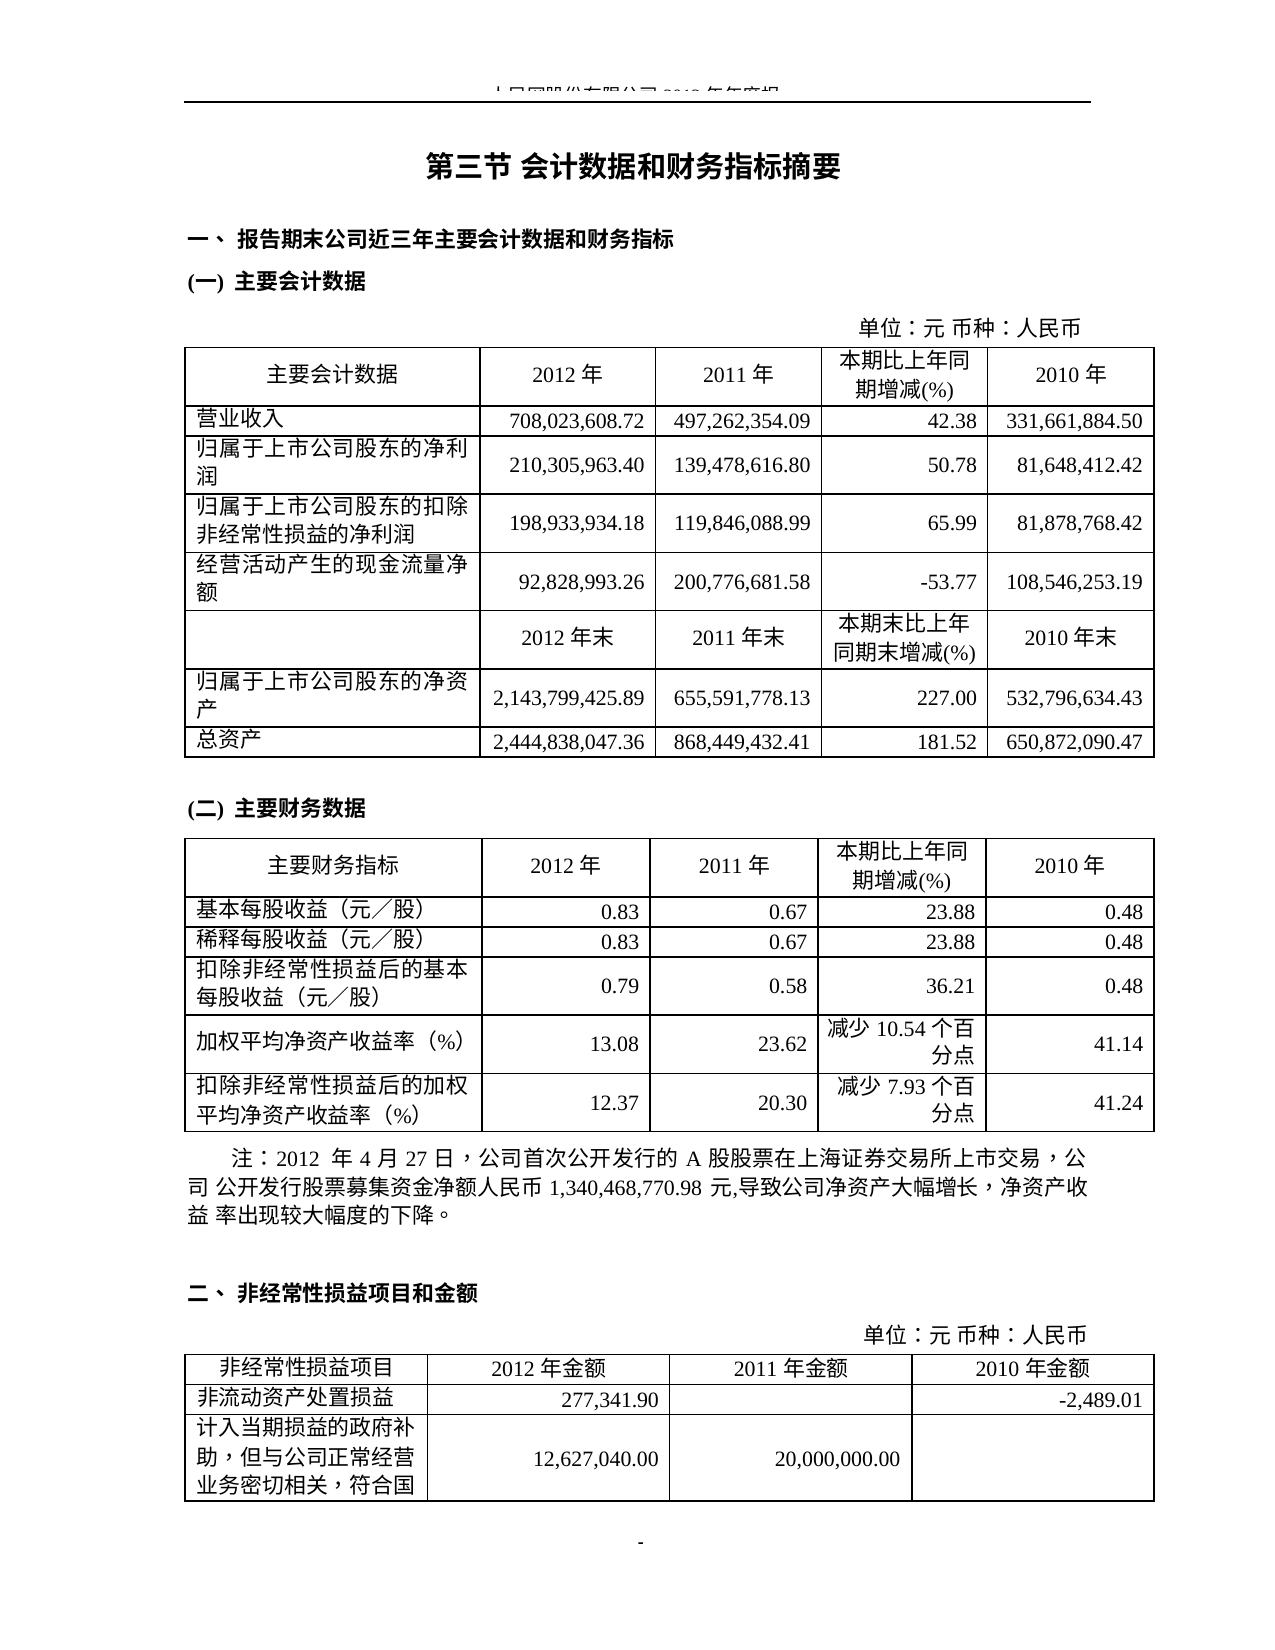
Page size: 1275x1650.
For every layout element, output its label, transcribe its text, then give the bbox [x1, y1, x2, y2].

table_cell 650,872,090.47 [988, 728, 1153, 756]
table_cell [670, 1385, 911, 1413]
table_cell 497,262,354.09 [656, 407, 821, 435]
table_cell 0.67 [651, 898, 817, 926]
table_cell [913, 1415, 1153, 1500]
table_header 2012 年金额 [428, 1355, 669, 1383]
table_cell 13.08 [483, 1016, 649, 1072]
table_header 2011 年金额 [670, 1355, 911, 1383]
text 单位：元 币种：人民币 [858, 313, 1169, 343]
subtitle 第三节 会计数据和财务指标摘要 [425, 146, 1100, 186]
subtitle (二) 主要财务数据 [187, 793, 1100, 823]
table_cell 20,000,000.00 [670, 1415, 911, 1500]
table_cell 0.48 [987, 898, 1153, 926]
table_cell 36.21 [819, 958, 985, 1014]
table_cell 扣除非经常性损益后的基本 每股收益（元／股） [186, 958, 481, 1014]
table_cell 营业收入 [186, 407, 479, 435]
table_cell 归属于上市公司股东的净利 润 [186, 437, 479, 493]
table_cell 331,661,884.50 [988, 407, 1153, 435]
subtitle 二、 非经常性损益项目和金额 [187, 1278, 1100, 1308]
table_cell 扣除非经常性损益后的加权 平均净资产收益率（%） [186, 1074, 481, 1131]
table_cell -53.77 [822, 553, 987, 610]
table_cell 181.52 [822, 728, 987, 756]
table_header 2010 年 [988, 348, 1153, 405]
table_cell 41.24 [987, 1074, 1153, 1131]
table_header 2012 年 [483, 839, 649, 896]
table_cell 198,933,934.18 [481, 495, 655, 551]
table_cell 12.37 [483, 1074, 649, 1131]
table_cell 稀释每股收益（元／股） [186, 928, 481, 956]
table_cell 868,449,432.41 [656, 728, 821, 756]
table_cell 0.58 [651, 958, 817, 1014]
table_cell 655,591,778.13 [656, 670, 821, 726]
table_cell 139,478,616.80 [656, 437, 821, 493]
table_cell 2010 年末 [988, 611, 1153, 668]
table_cell 减少 10.54 个百 分点 [819, 1016, 985, 1072]
table_cell 非流动资产处置损益 [186, 1385, 427, 1413]
table_cell [186, 611, 479, 668]
table_header 本期比上年同 期增减(%) [819, 839, 985, 896]
table_cell 23.62 [651, 1016, 817, 1072]
table_cell 92,828,993.26 [481, 553, 655, 610]
table_cell 0.83 [483, 928, 649, 956]
table_header 非经常性损益项目 [186, 1355, 427, 1383]
table_header 2011 年 [651, 839, 817, 896]
table_cell 108,546,253.19 [988, 553, 1153, 610]
table_cell 41.14 [987, 1016, 1153, 1072]
table_cell 65.99 [822, 495, 987, 551]
table_cell 2012 年末 [481, 611, 655, 668]
table_cell 23.88 [819, 898, 985, 926]
table_header 2010 年金额 [913, 1355, 1153, 1383]
table_cell 减少 7.93 个百 分点 [819, 1074, 985, 1131]
table_cell 经营活动产生的现金流量净 额 [186, 553, 479, 610]
table_cell 119,846,088.99 [656, 495, 821, 551]
table_cell 0.67 [651, 928, 817, 956]
table_cell 227.00 [822, 670, 987, 726]
table_cell 12,627,040.00 [428, 1415, 669, 1500]
table_cell 2,143,799,425.89 [481, 670, 655, 726]
table_header 主要财务指标 [186, 839, 481, 896]
table_cell 本期末比上年 同期末增减(%) [822, 611, 987, 668]
table_cell 基本每股收益（元／股） [186, 898, 481, 926]
table_cell 归属于上市公司股东的净资 产 [186, 670, 479, 726]
table_header 本期比上年同 期增减(%) [822, 348, 987, 405]
table_header 2011 年 [656, 348, 821, 405]
table_cell 2,444,838,047.36 [481, 728, 655, 756]
table_cell 200,776,681.58 [656, 553, 821, 610]
table_header 主要会计数据 [186, 348, 479, 405]
table_cell 708,023,608.72 [481, 407, 655, 435]
table_cell 2011 年末 [656, 611, 821, 668]
table_cell 210,305,963.40 [481, 437, 655, 493]
table_cell 42.38 [822, 407, 987, 435]
table_cell 0.48 [987, 928, 1153, 956]
table_cell 0.83 [483, 898, 649, 926]
table_cell 总资产 [186, 728, 479, 756]
table_cell 加权平均净资产收益率（%） [186, 1016, 481, 1072]
table_cell 23.88 [819, 928, 985, 956]
table_cell 50.78 [822, 437, 987, 493]
table_header 2010 年 [987, 839, 1153, 896]
table_cell 532,796,634.43 [988, 670, 1153, 726]
table_cell 0.79 [483, 958, 649, 1014]
table_cell 277,341.90 [428, 1385, 669, 1413]
text 一、 报告期末公司近三年主要会计数据和财务指标 [187, 224, 683, 254]
table_header 2012 年 [481, 348, 655, 405]
table_cell 81,648,412.42 [988, 437, 1153, 493]
table_cell 81,878,768.42 [988, 495, 1153, 551]
table_cell 20.30 [651, 1074, 817, 1131]
text 单位：元 币种：人民币 [173, 1320, 1088, 1350]
text (一) 主要会计数据 [187, 266, 683, 296]
text 注：2012 年 4 月 27 日，公司首次公开发行的 A 股股票在上海证券交易所上市交易，公司 公开发行股票募集资金净额人民币 1,340,468,770.98 元,导致公司净资产大幅增长，净资产收益 率出现较大幅度的下降。 [187, 1144, 1088, 1229]
table_cell -2,489.01 [913, 1385, 1153, 1413]
table_cell 0.48 [987, 958, 1153, 1014]
table_cell 归属于上市公司股东的扣除 非经常性损益的净利润 [186, 495, 479, 551]
table_cell 计入当期损益的政府补 助，但与公司正常经营 业务密切相关，符合国 [186, 1415, 427, 1500]
